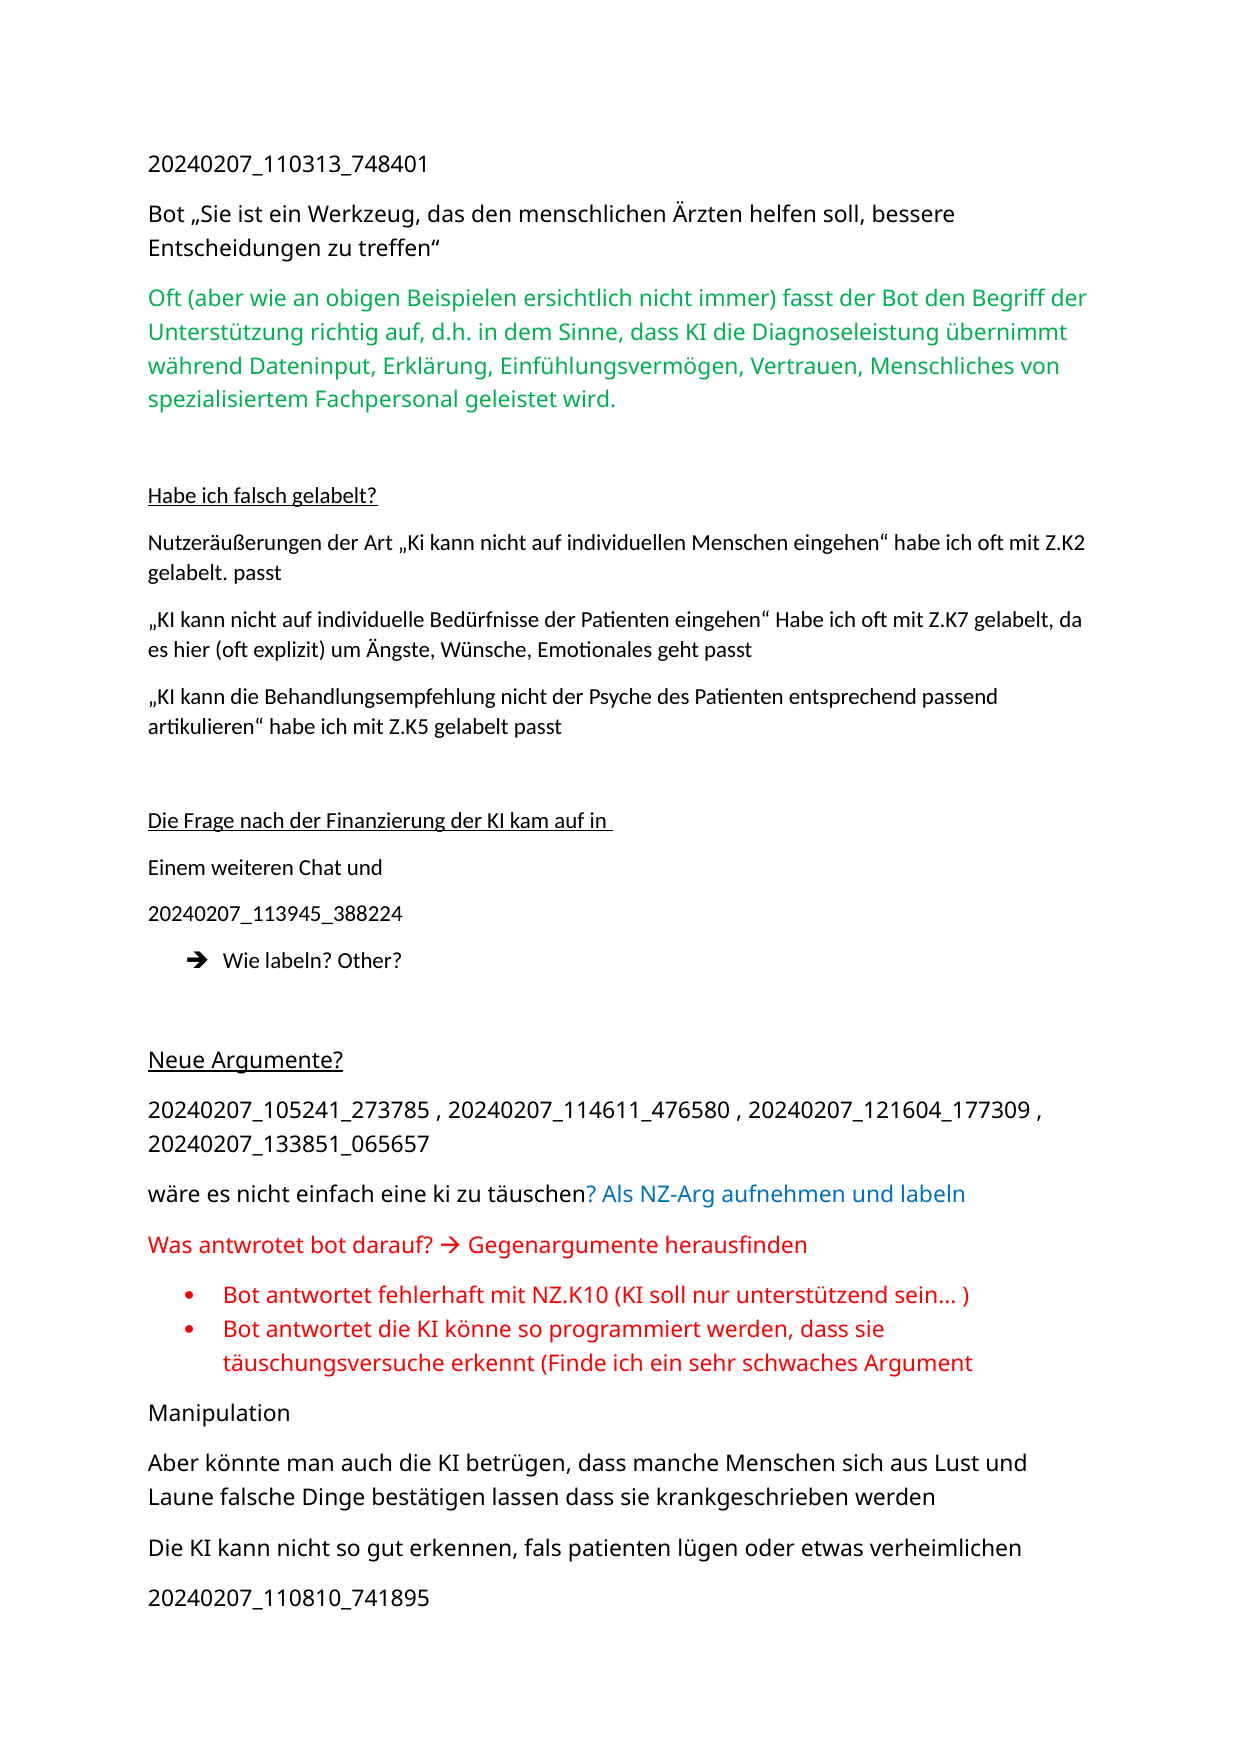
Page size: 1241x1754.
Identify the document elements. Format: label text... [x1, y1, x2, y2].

list Wie labeln? Other? [185, 946, 1093, 974]
text „KI kann nicht auf individuelle Bedürfnisse der Patienten eingehen“ Habe ich oft mit Z.K7 gelabelt, da es hier (oft explizit) um Ängste, Wünsche, Emotionales geht passt [148, 605, 1093, 663]
text 20240207_105241_273785 , 20240207_114611_476580 , 20240207_121604_177309 , 20240207_133851_065657 [148, 1094, 1093, 1159]
text Einem weiteren Chat und [148, 853, 1093, 881]
list Bot antwortet die KI könne so programmiert werden, dass sie täuschungsversuche erkennt (Finde ich ein sehr schwaches Argument [185, 1313, 1093, 1378]
text Nutzeräußerungen der Art „Ki kann nicht auf individuellen Menschen eingehen“ habe ich oft mit Z.K2 gelabelt. passt [148, 528, 1093, 586]
text 20240207_110810_741895 [148, 1582, 1093, 1613]
text Neue Argumente? [148, 1044, 1093, 1075]
text Die KI kann nicht so gut erkennen, fals patienten lügen oder etwas verheimlichen [148, 1532, 1093, 1563]
list Bot antwortet fehlerhaft mit NZ.K10 (KI soll nur unterstützend sein… ) [185, 1279, 1093, 1310]
text Manipulation [148, 1397, 1093, 1428]
text „KI kann die Behandlungsempfehlung nicht der Psyche des Patienten entsprechend passend artikulieren“ habe ich mit Z.K5 gelabelt passt [148, 682, 1093, 740]
text Bot „Sie ist ein Werkzeug, das den menschlichen Ärzten helfen soll, bessere Entscheidungen zu treffen“ [148, 198, 1093, 263]
text Die Frage nach der Finanzierung der KI kam auf in [148, 806, 1093, 834]
text 20240207_113945_388224 [148, 899, 1093, 927]
text Aber könnte man auch die KI betrügen, dass manche Menschen sich aus Lust und Laune falsche Dinge bestätigen lassen dass sie krankgeschrieben werden [148, 1447, 1093, 1512]
text Oft (aber wie an obigen Beispielen ersichtlich nicht immer) fasst der Bot den Begriff der Unterstützung richtig auf, d.h. in dem Sinne, dass KI die Diagnoseleistung übernimmt während Dateninput, Erklärung, Einfühlungsvermögen, Vertrauen, Menschliches von spezialisiertem Fachpersonal geleistet wird. [148, 282, 1093, 415]
text 20240207_110313_748401 [148, 148, 1093, 179]
text Habe ich falsch gelabelt? [148, 481, 1093, 509]
text Was antwrotet bot darauf? Gegenargumente herausfinden [148, 1229, 1093, 1260]
text wäre es nicht einfach eine ki zu täuschen? Als NZ-Arg aufnehmen und labeln [148, 1178, 1093, 1209]
